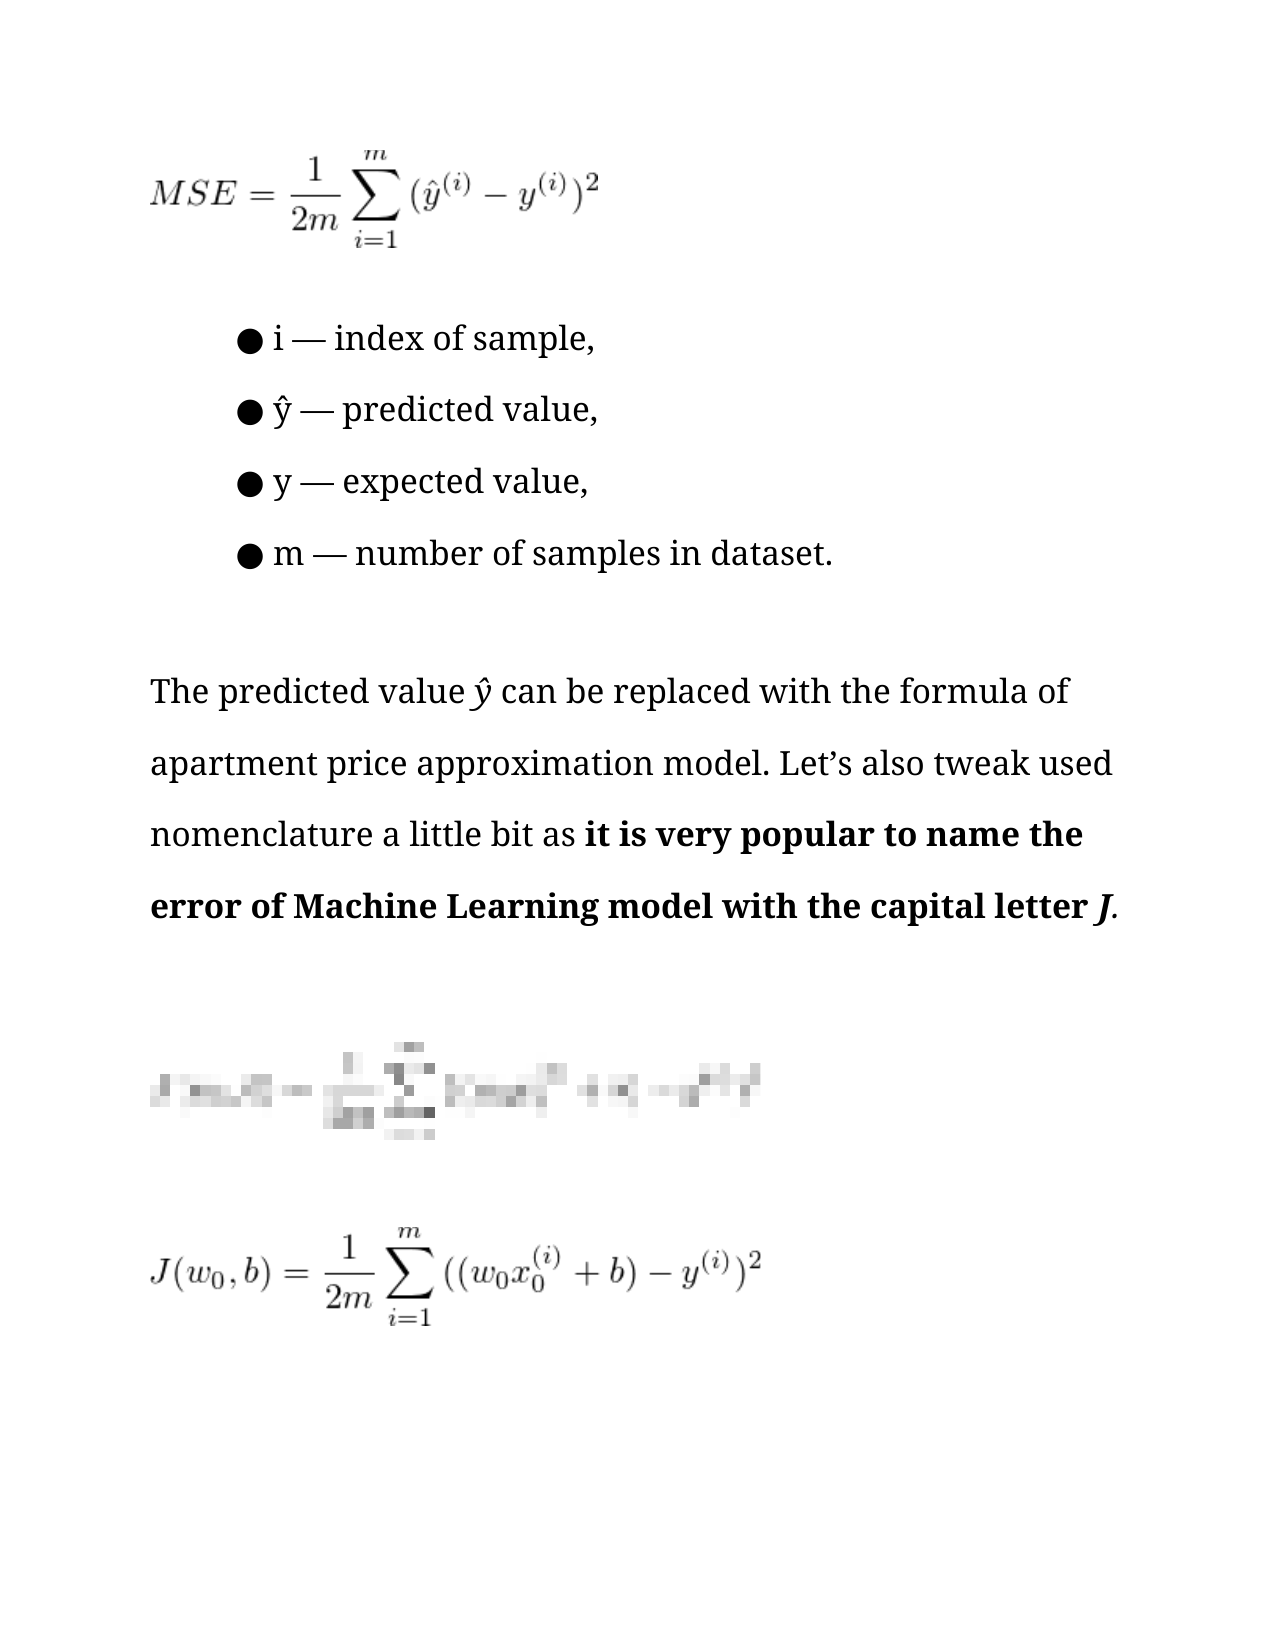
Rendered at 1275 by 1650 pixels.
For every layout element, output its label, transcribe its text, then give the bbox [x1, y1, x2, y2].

picture [150, 1227, 761, 1326]
text The predicted value ŷ can be replaced with the formula of apartment price approximation model. Let’s also tweak used nomenclature a little bit as it is very popular to name the error of Machine Learning model with the capital letter J. [150, 668, 1125, 928]
list i — index of sample, [235, 314, 1125, 360]
picture [150, 150, 598, 248]
picture [150, 1042, 761, 1140]
list ŷ — predicted value, [235, 386, 1125, 432]
list y — expected value, [235, 458, 1125, 503]
list m — number of samples in dataset. [235, 529, 1125, 575]
